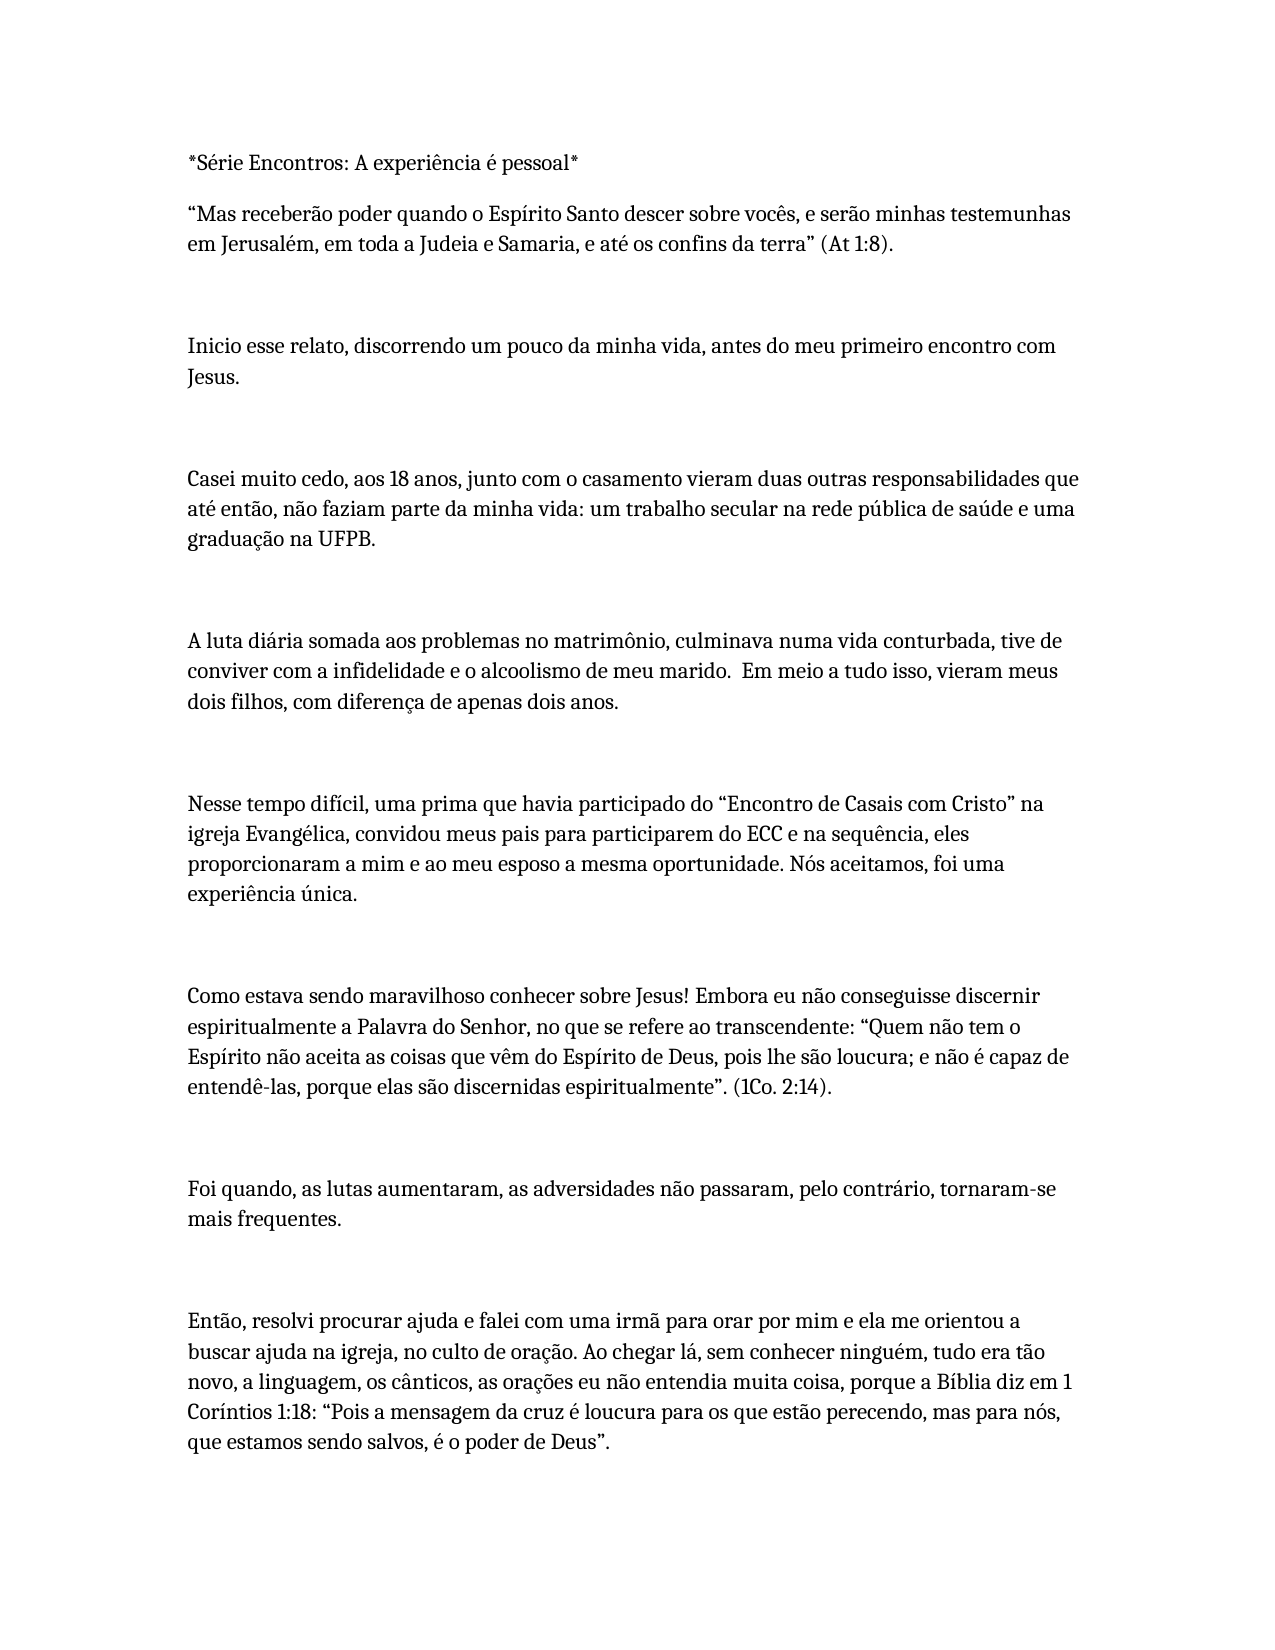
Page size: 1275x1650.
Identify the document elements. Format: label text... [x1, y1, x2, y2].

text *Série Encontros: A experiência é pessoal* [187, 150, 1087, 176]
text Inicio esse relato, discorrendo um pouco da minha vida, antes do meu primeiro encontro com Jesus. [187, 333, 1087, 390]
text A luta diária somada aos problemas no matrimônio, culminava numa vida conturbada, tive de conviver com a infidelidade e o alcoolismo de meu marido. Em meio a tudo isso, vieram meus dois filhos, com diferença de apenas dois anos. [187, 628, 1087, 715]
text Então, resolvi procurar ajuda e falei com uma irmã para orar por mim e ela me orientou a buscar ajuda na igreja, no culto de oração. Ao chegar lá, sem conhecer ninguém, tudo era tão novo, a linguagem, os cânticos, as orações eu não entendia muita coisa, porque a Bíblia diz em 1 Coríntios 1:18: “Pois a mensagem da cruz é loucura para os que estão perecendo, mas para nós, que estamos sendo salvos, é o poder de Deus”. [187, 1308, 1087, 1456]
text Como estava sendo maravilhoso conhecer sobre Jesus! Embora eu não conseguisse discernir espiritualmente a Palavra do Senhor, no que se refere ao transcendente: “Quem não tem o Espírito não aceita as coisas que vêm do Espírito de Deus, pois lhe são loucura; e não é capaz de entendê-las, porque elas são discernidas espiritualmente”. (1Co. 2:14). [187, 983, 1087, 1100]
text “Mas receberão poder quando o Espírito Santo descer sobre vocês, e serão minhas testemunhas em Jerusalém, em toda a Judeia e Samaria, e até os confins da terra” (At 1:8). [187, 201, 1087, 258]
text Nesse tempo difícil, uma prima que havia participado do “Encontro de Casais com Cristo” na igreja Evangélica, convidou meus pais para participarem do ECC e na sequência, eles proporcionaram a mim e ao meu esposo a mesma oportunidade. Nós aceitamos, foi uma experiência única. [187, 791, 1087, 908]
text Casei muito cedo, aos 18 anos, junto com o casamento vieram duas outras responsabilidades que até então, não faziam parte da minha vida: um trabalho secular na rede pública de saúde e uma graduação na UFPB. [187, 466, 1087, 552]
text Foi quando, as lutas aumentaram, as adversidades não passaram, pelo contrário, tornaram-se mais frequentes. [187, 1176, 1087, 1233]
